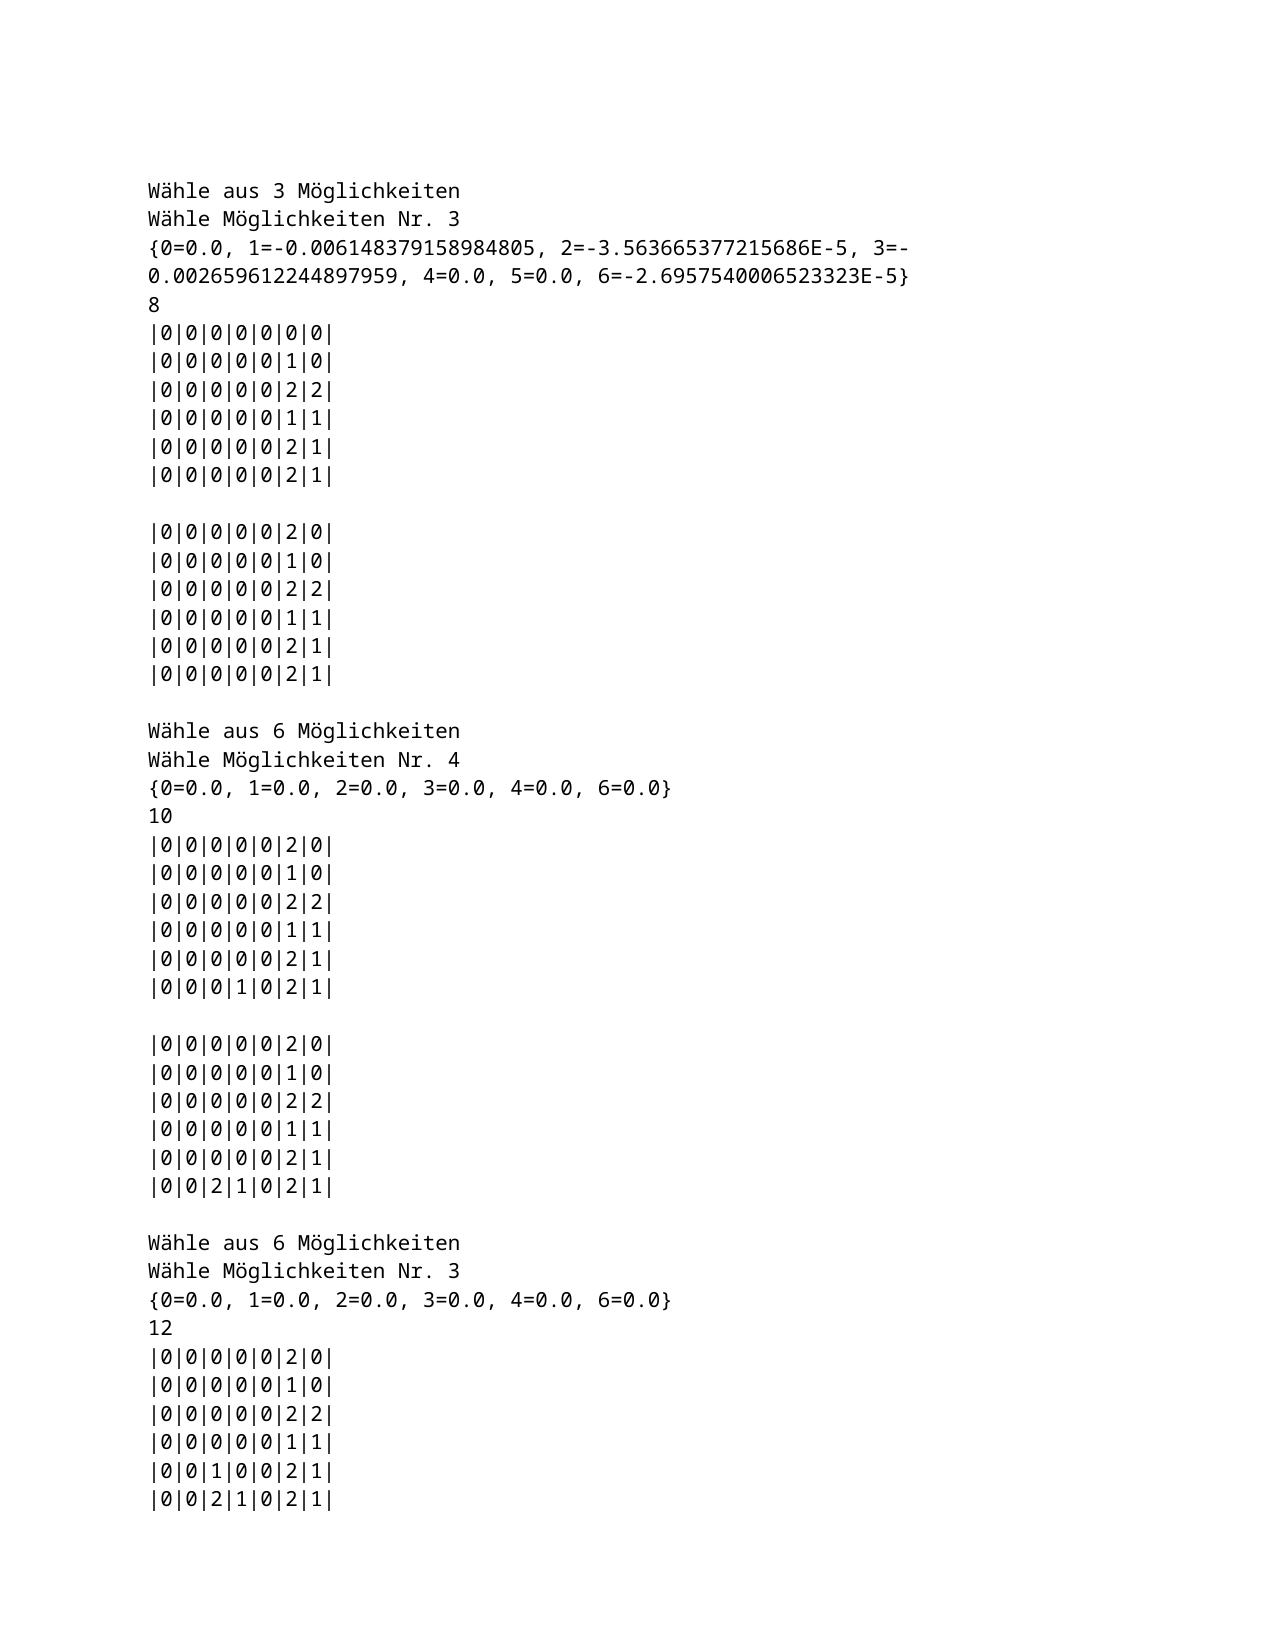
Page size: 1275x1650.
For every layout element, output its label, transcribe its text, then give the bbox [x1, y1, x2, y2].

text |0|0|0|0|0|2|1| [148, 460, 1127, 489]
text 10 [148, 802, 1127, 830]
text |0|0|0|0|0|2|2| [148, 887, 1127, 915]
text |0|0|0|0|0|2|2| [148, 574, 1127, 603]
text |0|0|0|0|0|2|0| [148, 517, 1127, 546]
text |0|0|2|1|0|2|1| [148, 1171, 1127, 1200]
text |0|0|0|0|0|1|0| [148, 546, 1127, 574]
text Wähle aus 3 Möglichkeiten [148, 176, 1127, 204]
text |0|0|0|0|0|2|0| [148, 1342, 1127, 1370]
text Wähle Möglichkeiten Nr. 4 [148, 745, 1127, 773]
text |0|0|0|0|0|1|1| [148, 1114, 1127, 1143]
text {0=0.0, 1=0.0, 2=0.0, 3=0.0, 4=0.0, 6=0.0} [148, 1285, 1127, 1313]
text |0|0|0|0|0|1|1| [148, 915, 1127, 944]
text |0|0|0|0|0|2|2| [148, 1399, 1127, 1427]
text |0|0|0|0|0|2|0| [148, 1029, 1127, 1058]
text |0|0|0|0|0|2|2| [148, 375, 1127, 403]
text |0|0|0|0|0|1|0| [148, 1370, 1127, 1399]
text |0|0|0|1|0|2|1| [148, 972, 1127, 1001]
text |0|0|0|0|0|1|1| [148, 603, 1127, 631]
text |0|0|0|0|0|1|0| [148, 1058, 1127, 1086]
text |0|0|0|0|0|0|0| [148, 318, 1127, 347]
text |0|0|0|0|0|1|1| [148, 403, 1127, 432]
text |0|0|0|0|0|2|1| [148, 1143, 1127, 1171]
text Wähle aus 6 Möglichkeiten [148, 1228, 1127, 1257]
text |0|0|0|0|0|2|1| [148, 631, 1127, 659]
text |0|0|0|0|0|1|0| [148, 347, 1127, 375]
text |0|0|0|0|0|1|1| [148, 1427, 1127, 1456]
text |0|0|0|0|0|2|1| [148, 944, 1127, 972]
text {0=0.0, 1=0.0, 2=0.0, 3=0.0, 4=0.0, 6=0.0} [148, 773, 1127, 802]
text Wähle aus 6 Möglichkeiten [148, 716, 1127, 745]
text |0|0|0|0|0|2|0| [148, 830, 1127, 858]
text |0|0|1|0|0|2|1| [148, 1456, 1127, 1484]
text Wähle Möglichkeiten Nr. 3 [148, 204, 1127, 233]
text 8 [148, 290, 1127, 318]
text |0|0|0|0|0|2|2| [148, 1086, 1127, 1114]
text |0|0|0|0|0|2|1| [148, 659, 1127, 688]
text Wähle Möglichkeiten Nr. 3 [148, 1257, 1127, 1285]
text 12 [148, 1313, 1127, 1342]
text |0|0|0|0|0|2|1| [148, 432, 1127, 460]
text {0=0.0, 1=-0.006148379158984805, 2=-3.563665377215686E-5, 3=-0.002659612244897959, 4=0.0, 5=0.0, 6=-2.6957540006523323E-5} [148, 233, 1127, 290]
text |0|0|0|0|0|1|0| [148, 858, 1127, 887]
text |0|0|2|1|0|2|1| [148, 1484, 1127, 1513]
